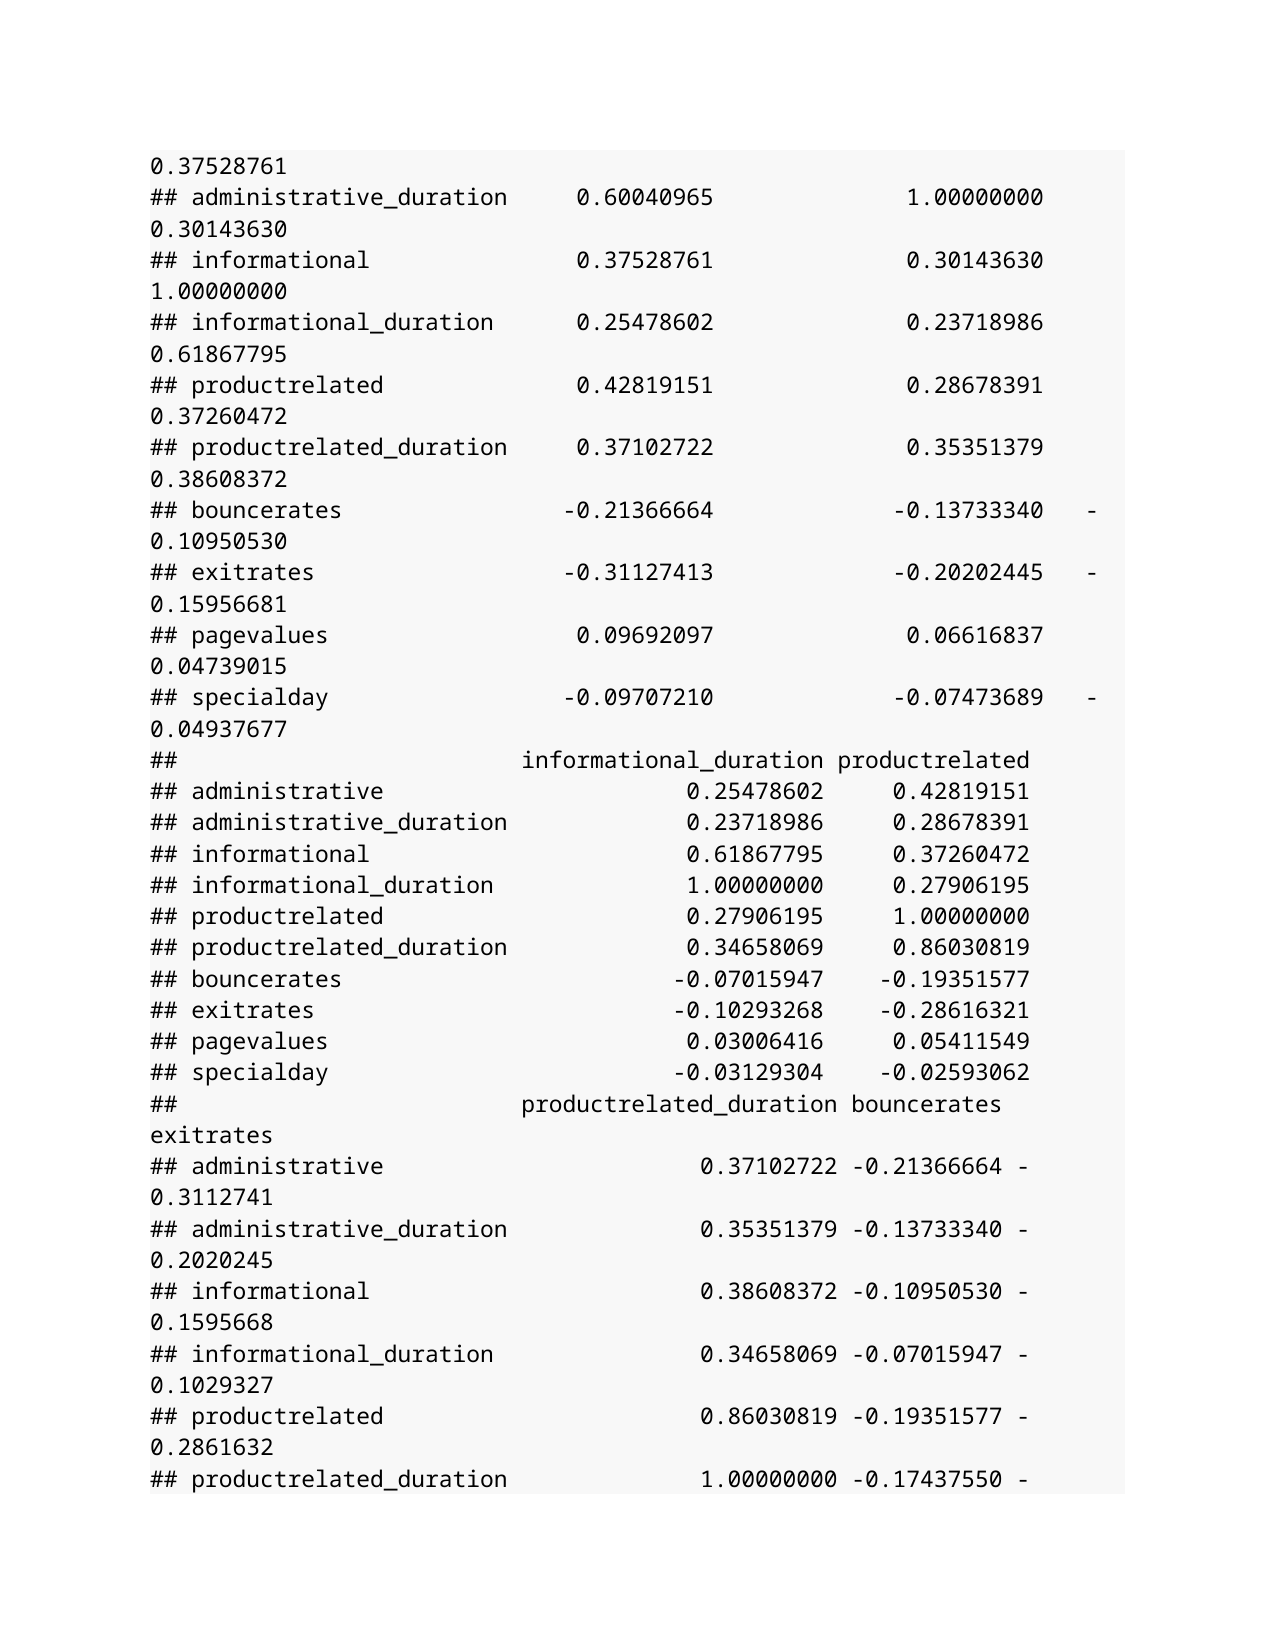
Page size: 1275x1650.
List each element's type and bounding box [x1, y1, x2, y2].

text [150, 150, 1125, 1494]
